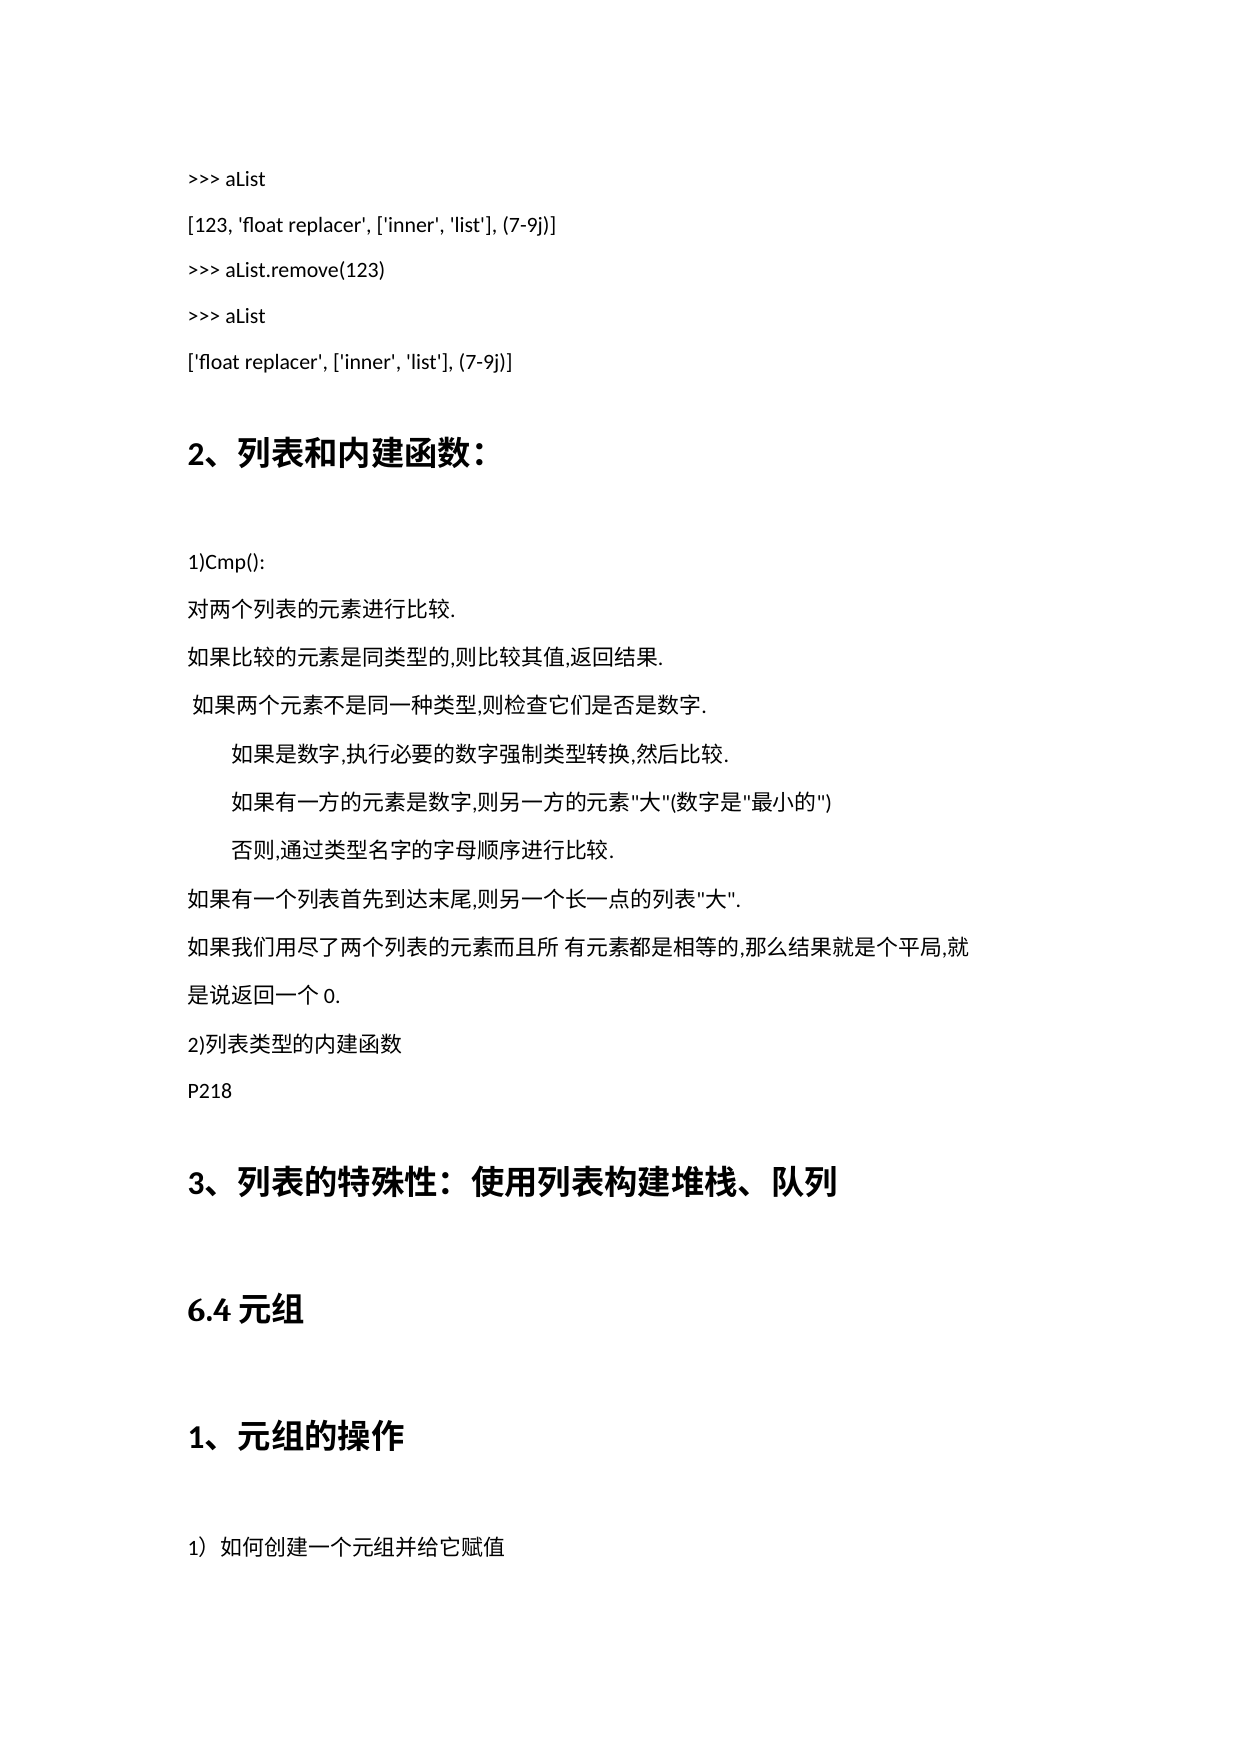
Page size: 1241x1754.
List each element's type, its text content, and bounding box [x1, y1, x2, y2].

text 如果比较的元素是同类型的,则比较其值,返回结果. [187, 639, 1053, 672]
text 对两个列表的元素进行比较. [187, 591, 1053, 624]
text >>> aList [187, 162, 1053, 194]
subtitle 3、列表的特殊性：使用列表构建堆栈、队列 [187, 1147, 1053, 1212]
text ['float replacer', ['inner', 'list'], (7-9j)] [187, 345, 1053, 378]
text >>> aList.remove(123) [187, 254, 1053, 286]
text P218 [187, 1074, 1053, 1107]
subtitle 6.4元组 [187, 1275, 1053, 1340]
text 如果是数字,执行必要的数字强制类型转换,然后比较. [187, 736, 1053, 769]
text 如果有一方的元素是数字,则另一方的元素"大"(数字是"最小的") [187, 784, 1053, 817]
text 2)列表类型的内建函数 [187, 1026, 1053, 1059]
text 如果我们用尽了两个列表的元素而且所 有元素都是相等的,那么结果就是个平局,就 [187, 929, 1053, 962]
text >>> aList [187, 299, 1053, 332]
text 1)Cmp(): [187, 545, 1053, 578]
text 是说返回一个 0. [187, 978, 1053, 1010]
subtitle 2、列表和内建函数： [187, 418, 1053, 483]
text [123, 'float replacer', ['inner', 'list'], (7-9j)] [187, 208, 1053, 240]
text 1）如何创建一个元组并给它赋值 [187, 1529, 1053, 1562]
text 如果有一个列表首先到达末尾,则另一个长一点的列表"大". [187, 881, 1053, 914]
text 如果两个元素不是同一种类型,则检查它们是否是数字. [187, 688, 1053, 720]
subtitle 1、元组的操作 [187, 1402, 1053, 1467]
text 否则,通过类型名字的字母顺序进行比较. [187, 833, 1053, 865]
